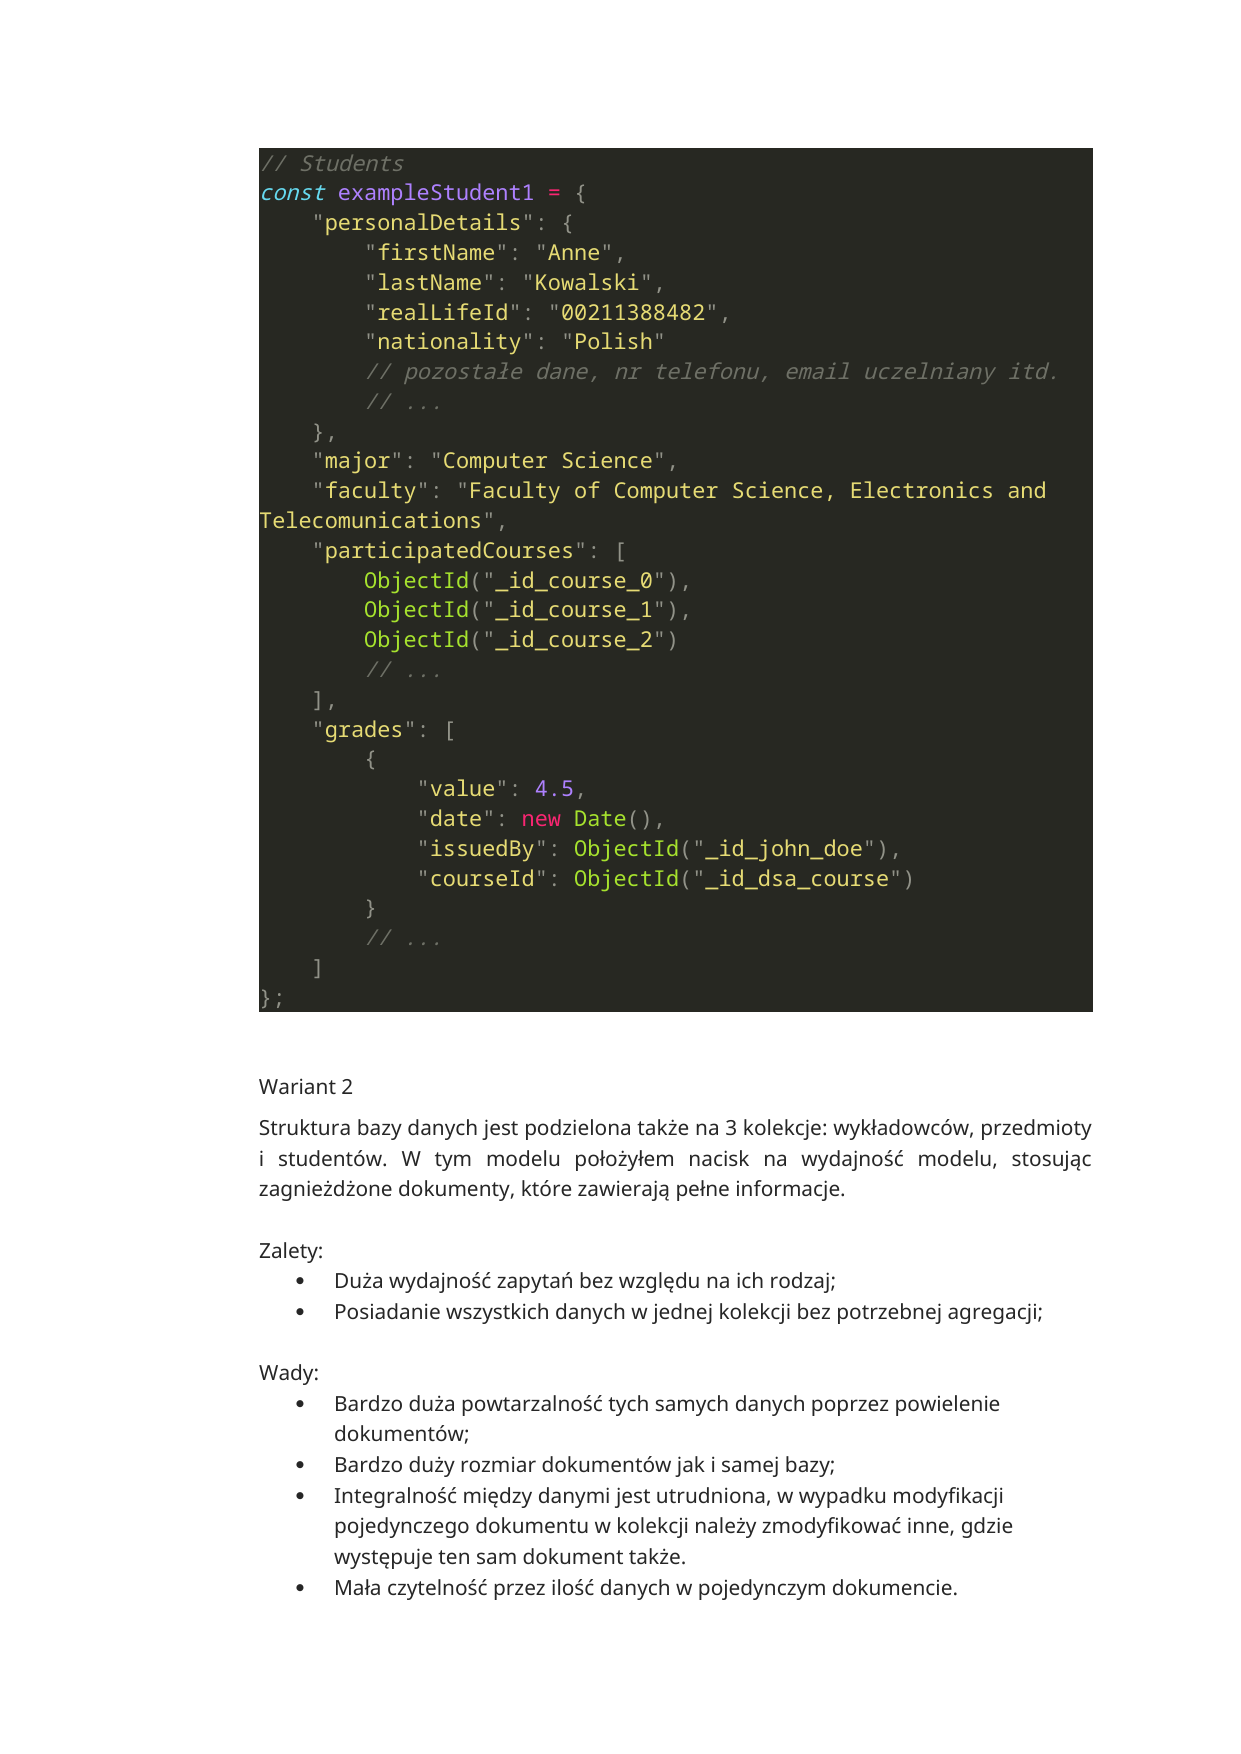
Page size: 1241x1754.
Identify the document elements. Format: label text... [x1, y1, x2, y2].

text "nationality": "Polish" [259, 326, 1093, 356]
text const exampleStudent1 = { [259, 177, 1093, 207]
text "grades": [ [259, 714, 1093, 743]
text ObjectId("_id_course_0"), [259, 565, 1093, 594]
text "realLifeId": "00211388482", [259, 297, 1093, 326]
text // ... [259, 654, 1093, 684]
text // Students [259, 148, 1093, 177]
text "firstName": "Anne", [259, 237, 1093, 267]
text ], [259, 684, 1093, 714]
text ] [259, 952, 1093, 982]
list Wady: [259, 1358, 1093, 1387]
list Wariant 2 [259, 1072, 1093, 1100]
text }, [259, 416, 1093, 446]
list Bardzo duża powtarzalność tych samych danych poprzez powielenie dokumentów; [296, 1389, 1093, 1448]
text "faculty": "Faculty of Computer Science, Electronics and Telecomunications", [259, 475, 1093, 535]
list Integralność między danymi jest utrudniona, w wypadku modyfikacji pojedynczego dokumentu w kolekcji należy zmodyfikować inne, gdzie występuje ten sam dokument także. [296, 1481, 1093, 1571]
list Zalety: [259, 1236, 1093, 1264]
text // ... [259, 922, 1093, 952]
text } [259, 892, 1093, 922]
list Struktura bazy danych jest podzielona także na 3 kolekcje: wykładowców, przedmioty i studentów. W tym modelu położyłem nacisk na wydajność modelu, stosując zagnieżdżone dokumenty, które zawierają pełne informacje. [259, 1103, 1093, 1203]
list Bardzo duży rozmiar dokumentów jak i samej bazy; [296, 1450, 1093, 1479]
text // ... [259, 386, 1093, 416]
text "lastName": "Kowalski", [259, 267, 1093, 297]
text { [259, 743, 1093, 773]
list Duża wydajność zapytań bez względu na ich rodzaj; [296, 1266, 1093, 1295]
text }; [259, 982, 1093, 1012]
text ObjectId("_id_course_1"), [259, 594, 1093, 624]
text "courseId": ObjectId("_id_dsa_course") [259, 863, 1093, 892]
text "participatedCourses": [ [259, 535, 1093, 565]
list Posiadanie wszystkich danych w jednej kolekcji bez potrzebnej agregacji; [296, 1297, 1093, 1326]
text "major": "Computer Science", [259, 446, 1093, 475]
text "personalDetails": { [259, 207, 1093, 237]
list Mała czytelność przez ilość danych w pojedynczym dokumencie. [296, 1573, 1093, 1601]
text // pozostałe dane, nr telefonu, email uczelniany itd. [259, 356, 1093, 386]
text "date": new Date(), [259, 803, 1093, 833]
text "issuedBy": ObjectId("_id_john_doe"), [259, 833, 1093, 863]
text "value": 4.5, [259, 773, 1093, 803]
text ObjectId("_id_course_2") [259, 624, 1093, 654]
